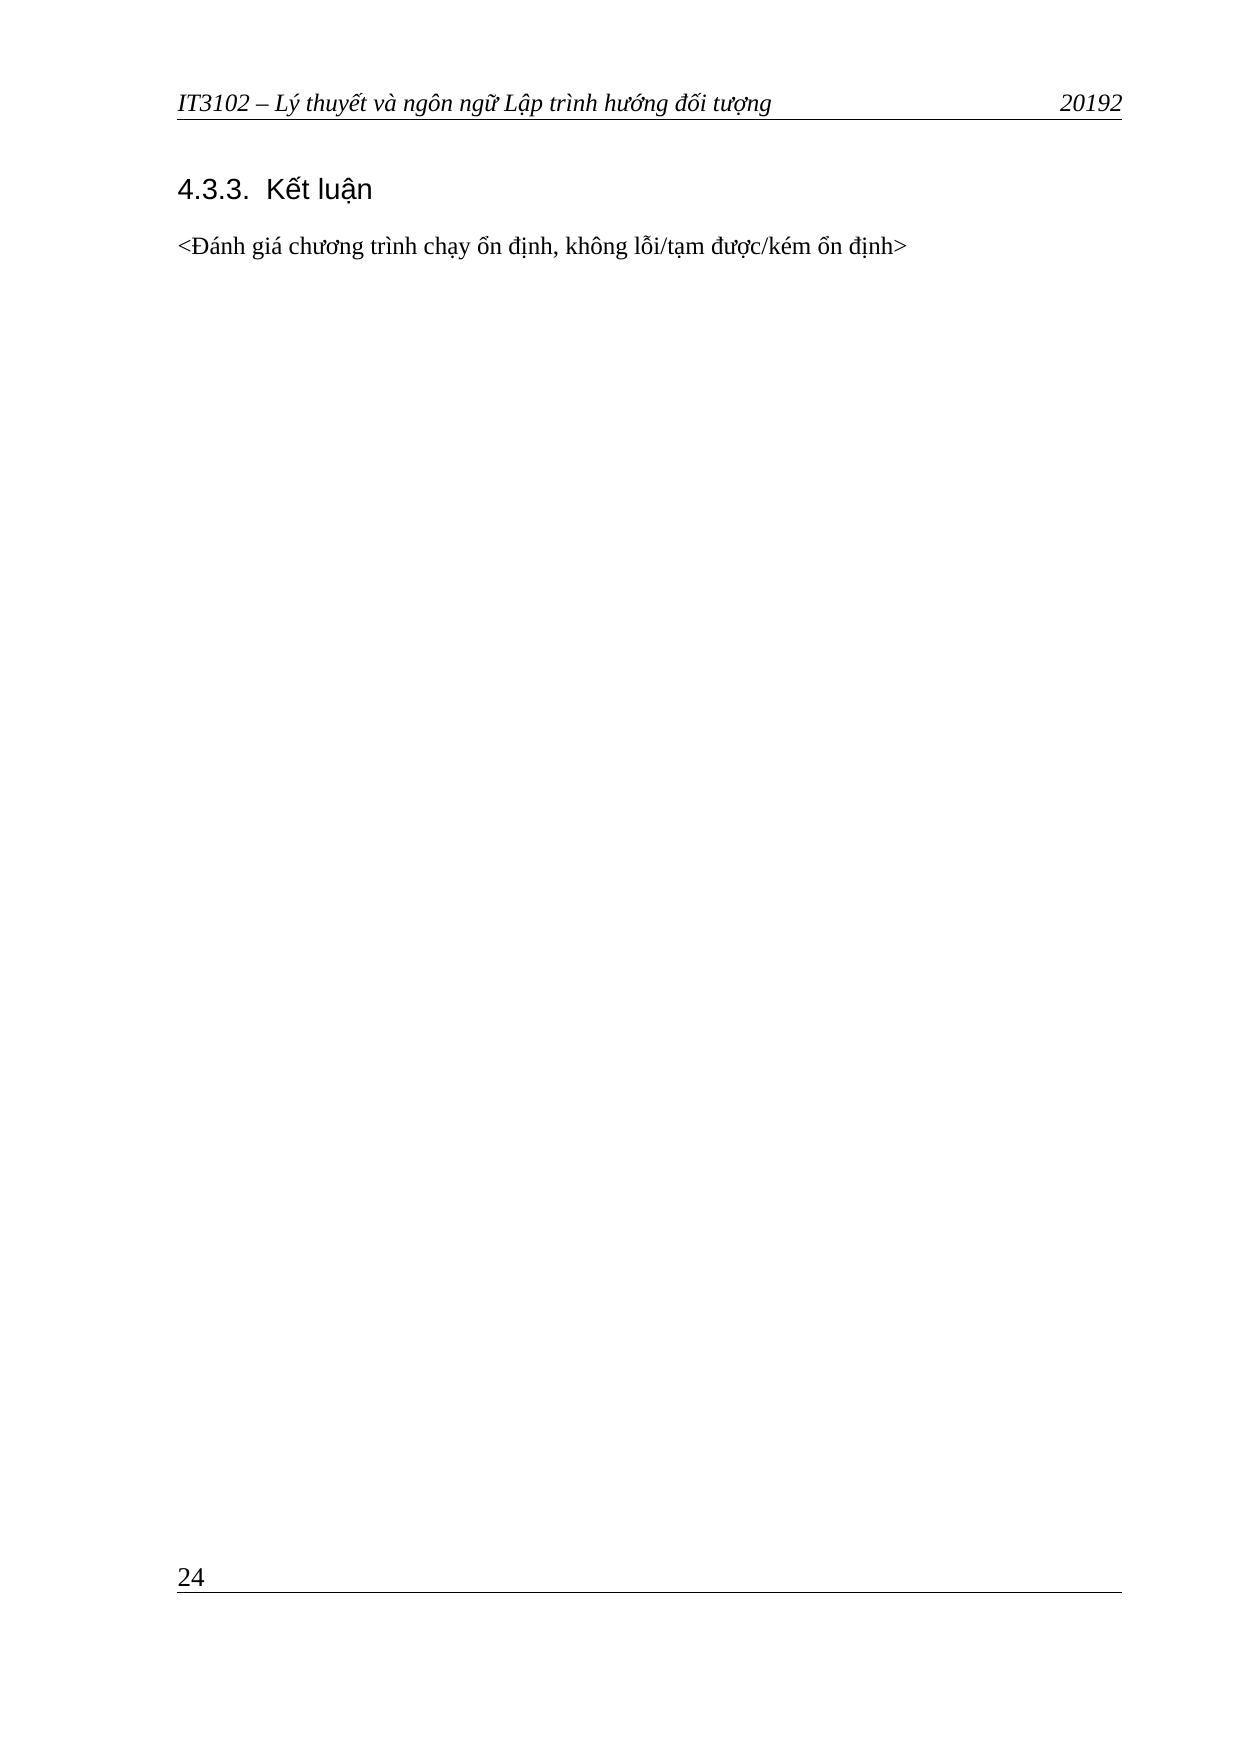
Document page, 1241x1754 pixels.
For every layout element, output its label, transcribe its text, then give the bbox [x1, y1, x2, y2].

subtitle Kết luận [177, 172, 1122, 206]
text <Đánh giá chương trình chạy ổn định, không lỗi/tạm được/kém ổn định> [177, 231, 1122, 260]
